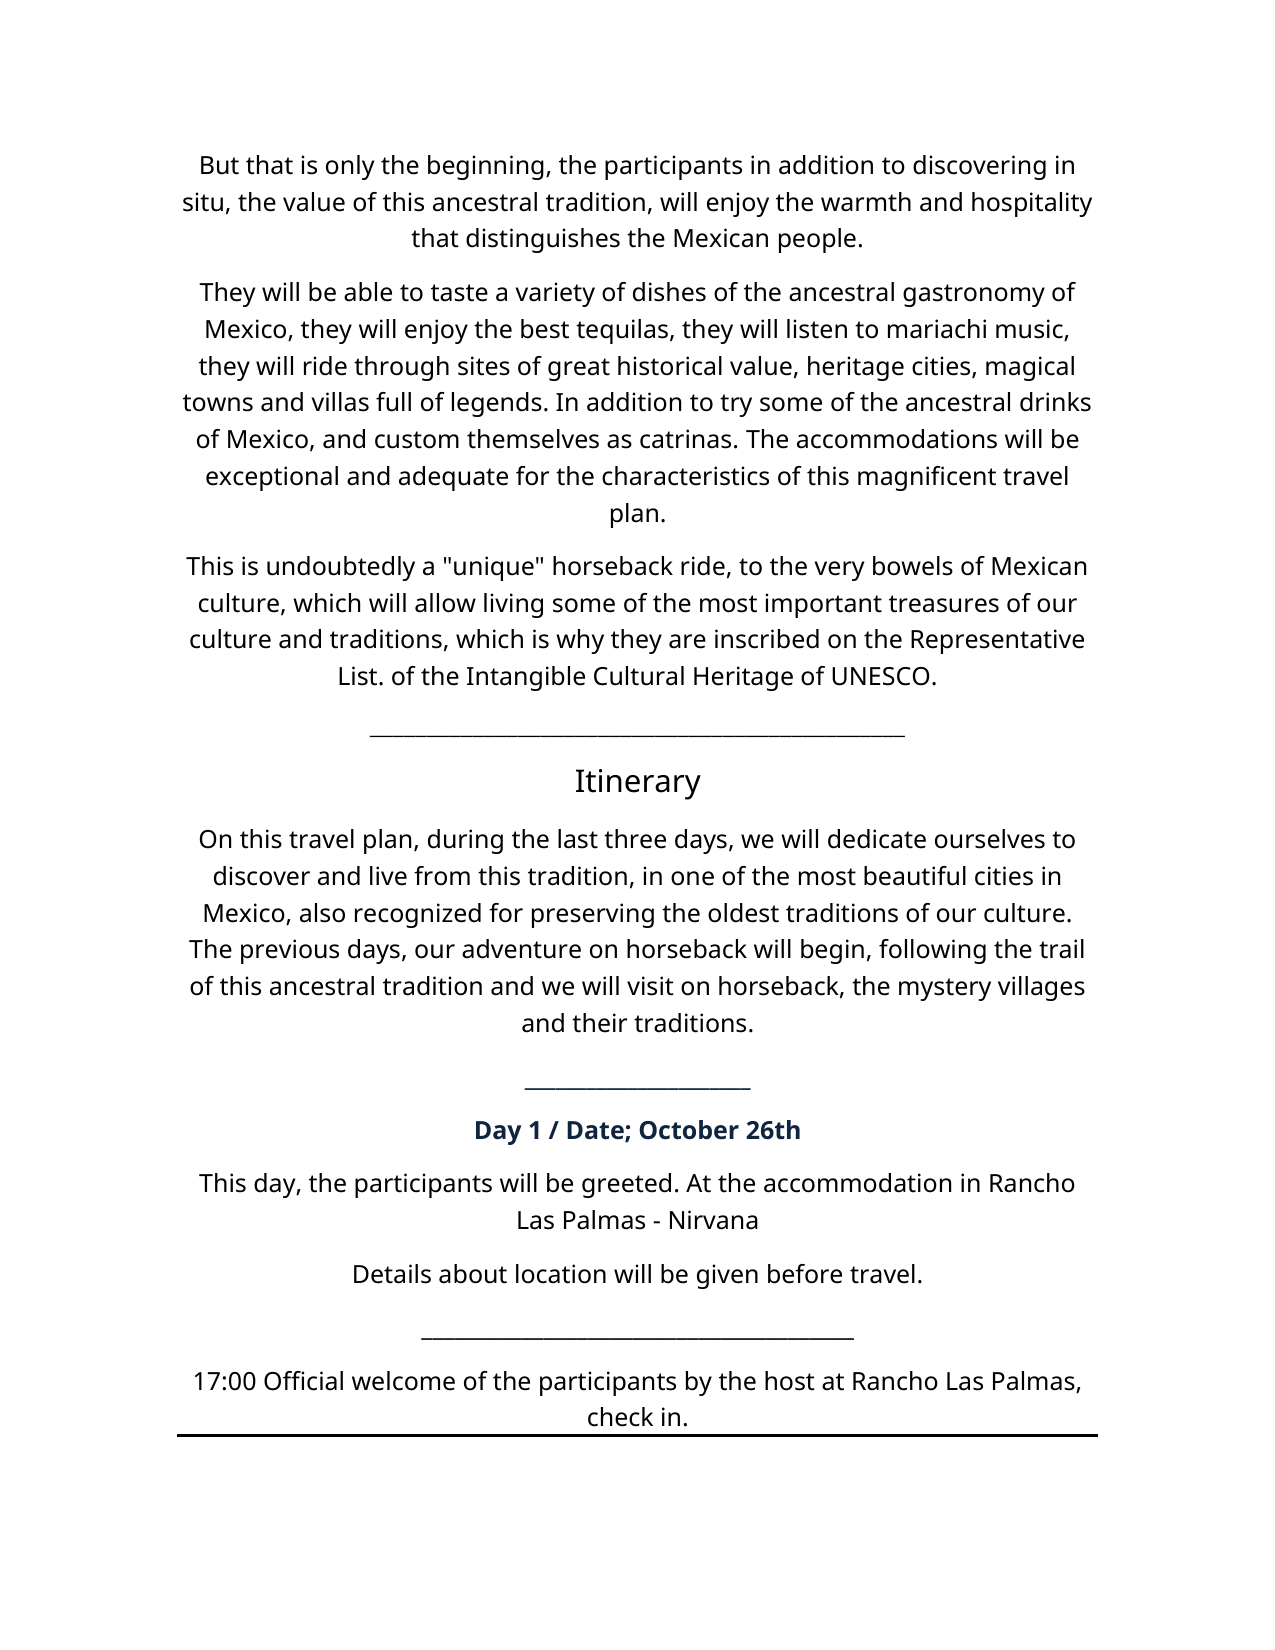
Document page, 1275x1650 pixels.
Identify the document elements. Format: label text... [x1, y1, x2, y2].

text This day, the participants will be greeted. At the accommodation in Rancho Las Palmas - Nirvana [177, 1166, 1098, 1237]
text Day 1 / Date; October 26th [177, 1113, 1098, 1147]
text But that is only the beginning, the participants in addition to discovering in situ, the value of this ancestral tradition, will enjoy the warmth and hospitality that distinguishes the Mexican people. [177, 148, 1098, 255]
text ______________________ [177, 1059, 1098, 1093]
text Itinerary [177, 759, 1098, 802]
text Details about location will be given before travel. [177, 1256, 1098, 1290]
text This is undoubtedly a "unique" horseback ride, to the very bowels of Mexican culture, which will allow living some of the most important treasures of our culture and traditions, which is why they are inscribed on the Representative List. of the Intangible Cultural Heritage of UNESCO. [177, 549, 1098, 693]
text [177, 1363, 1098, 1434]
text They will be able to taste a variety of dishes of the ancestral gastronomy of Mexico, they will enjoy the best tequilas, they will listen to mariachi music, they will ride through sites of great historical value, heritage cities, magical towns and villas full of legends. In addition to try some of the ancestral drinks of Mexico, and custom themselves as catrinas. The accommodations will be exceptional and adequate for the characteristics of this magnificent travel plan. [177, 274, 1098, 529]
text On this travel plan, during the last three days, we will dedicate ourselves to discover and live from this tradition, in one of the most beautiful cities in Mexico, also recognized for preserving the oldest traditions of our culture. The previous days, our adventure on horseback will begin, following the trail of this ancestral tradition and we will visit on horseback, the mystery villages and their traditions. [177, 822, 1098, 1040]
text _______________________________________ [177, 1310, 1098, 1344]
text _______________________________________________ [177, 712, 1098, 740]
